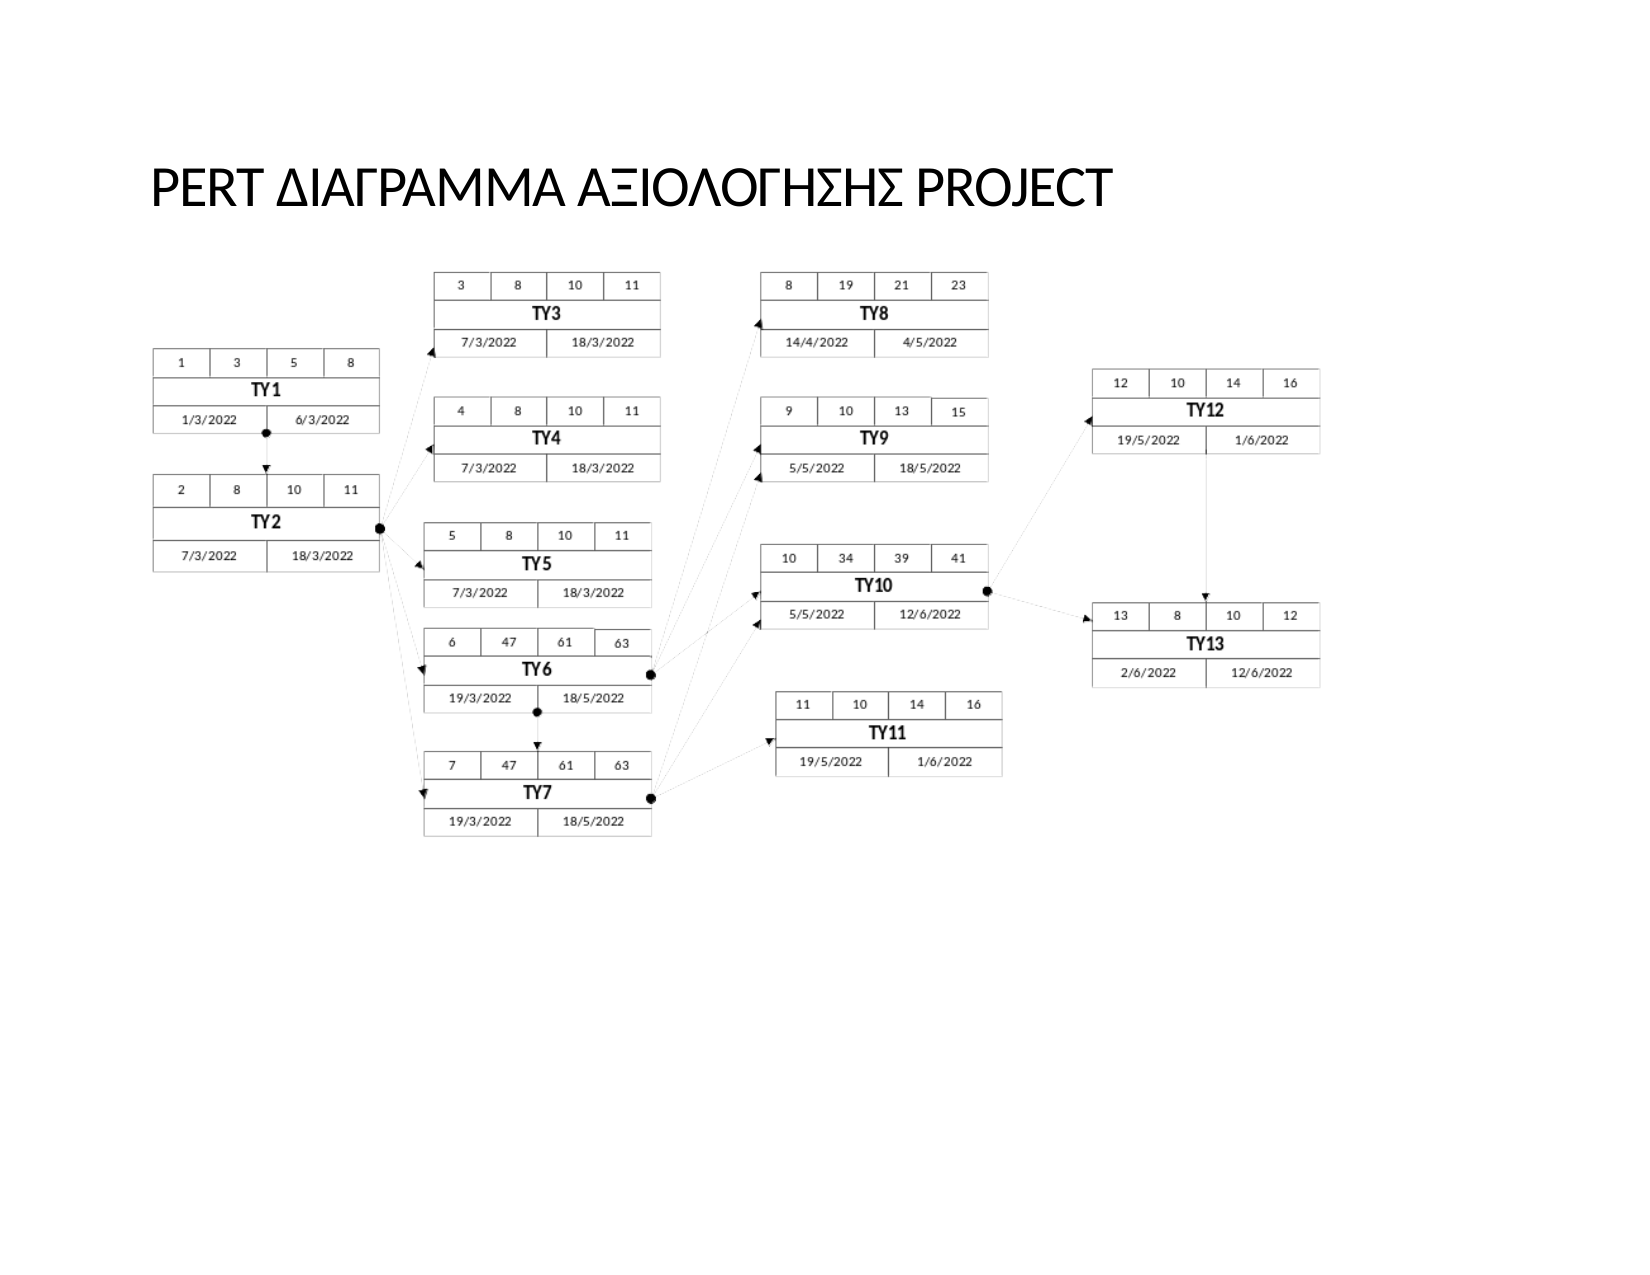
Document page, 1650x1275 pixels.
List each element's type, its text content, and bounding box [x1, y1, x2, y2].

title PERT ΔΙΑΓΡΑΜΜΑ ΑΞΙΟΛΟΓΗΣΗΣ PROJECT [150, 150, 1500, 221]
